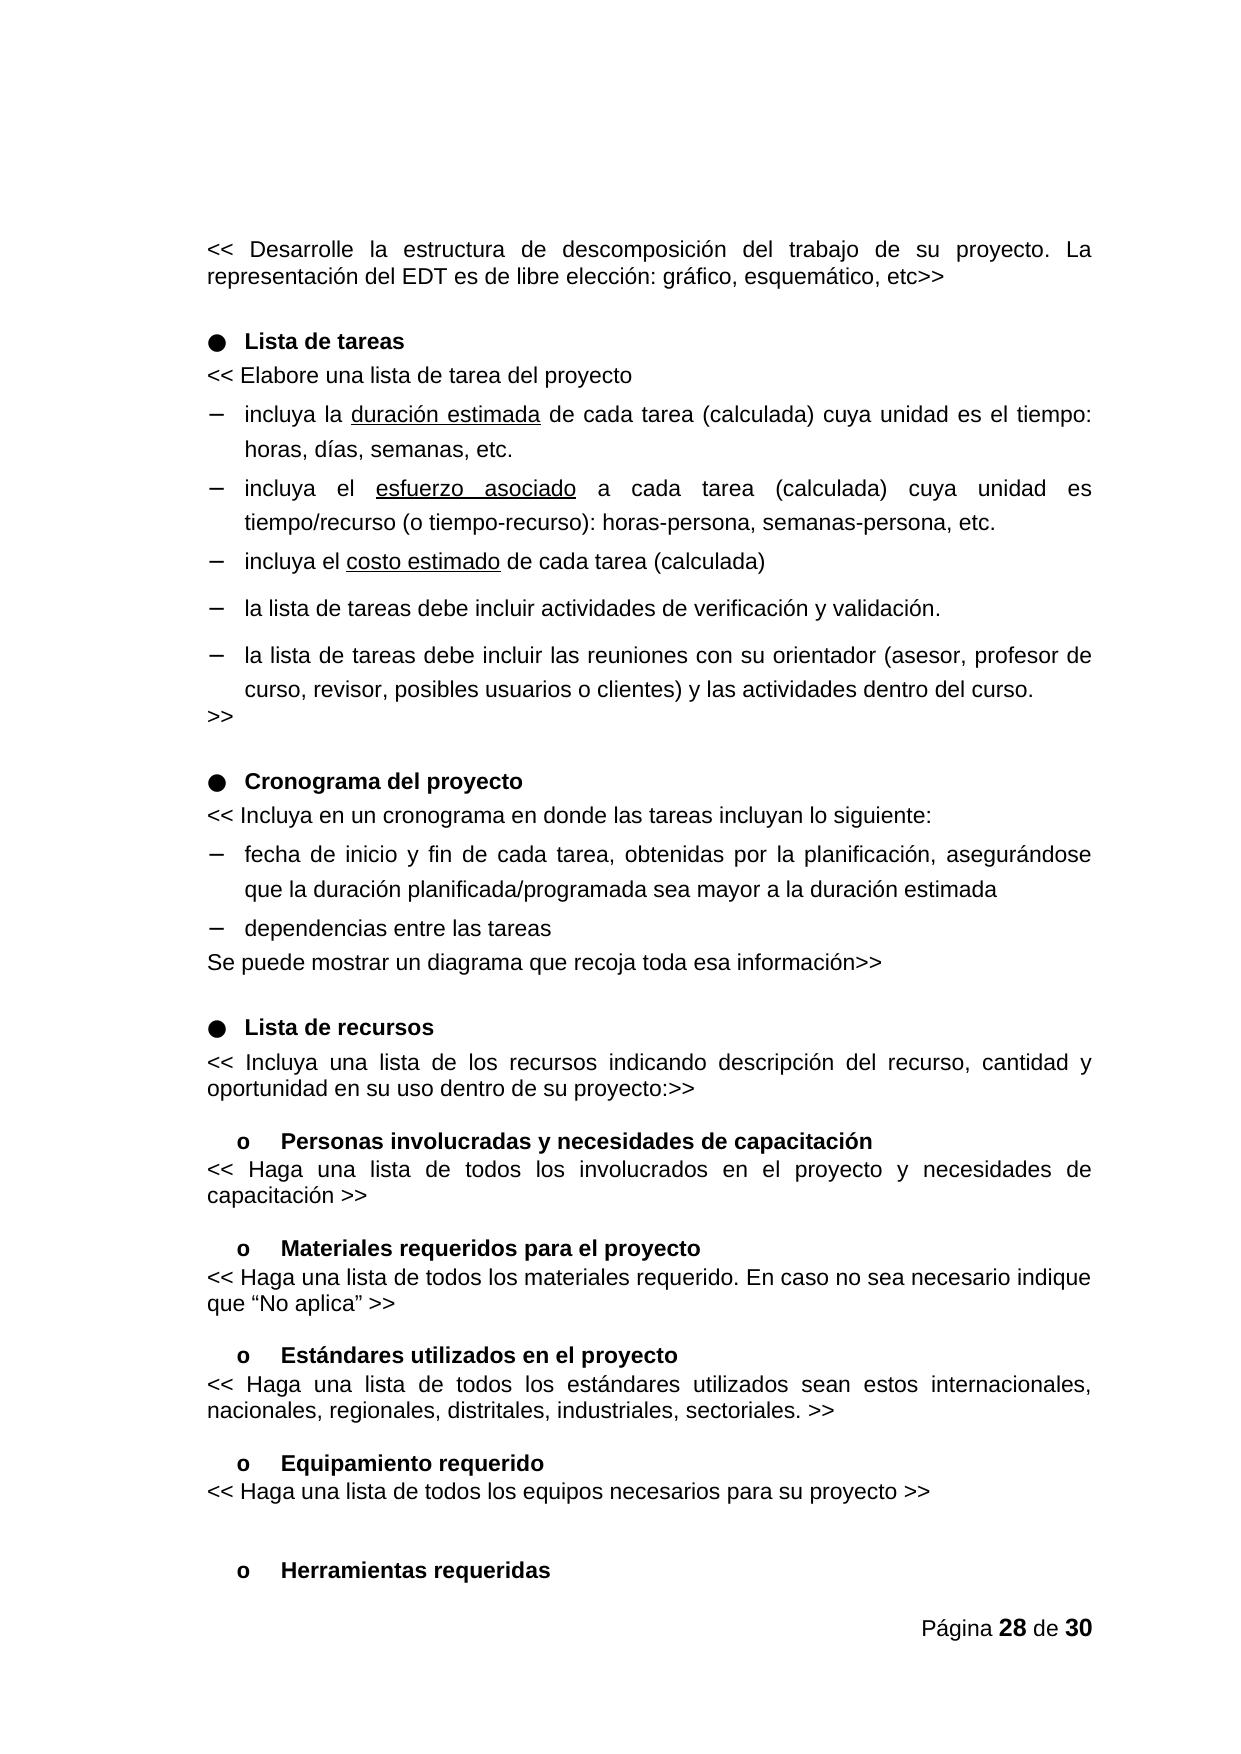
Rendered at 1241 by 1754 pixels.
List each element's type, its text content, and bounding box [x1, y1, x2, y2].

text << Elabore una lista de tarea del proyecto [207, 362, 1092, 389]
list Estándares utilizados en el proyecto [236, 1342, 1092, 1371]
list Cronograma del proyecto [207, 755, 1092, 802]
list Herramientas requeridas [236, 1557, 1092, 1586]
text << Haga una lista de todos los involucrados en el proyecto y necesidades de capacitación >> [207, 1156, 1092, 1209]
list dependencias entre las tareas [207, 902, 1092, 949]
list Lista de tareas [207, 315, 1092, 362]
list Lista de recursos [207, 1002, 1092, 1049]
text Se puede mostrar un diagrama que recoja toda esa información>> [207, 949, 1092, 975]
list incluya el esfuerzo asociado a cada tarea (calculada) cuya unidad es tiempo/recurso (o tiempo-recurso): horas-persona, semanas-persona, etc. [207, 462, 1092, 535]
text << Haga una lista de todos los materiales requerido. En caso no sea necesario indique que “No aplica” >> [207, 1263, 1092, 1316]
text << Incluya una lista de los recursos indicando descripción del recurso, cantidad y oportunidad en su uso dentro de su proyecto:>> [207, 1049, 1092, 1101]
list Personas involucradas y necesidades de capacitación [236, 1128, 1092, 1156]
list Equipamiento requerido [236, 1450, 1092, 1478]
list la lista de tareas debe incluir las reuniones con su orientador (asesor, profesor de curso, revisor, posibles usuarios o clientes) y las actividades dentro del curso. [207, 629, 1092, 703]
list Materiales requeridos para el proyecto [236, 1235, 1092, 1263]
text << Haga una lista de todos los equipos necesarios para su proyecto >> [207, 1478, 1092, 1504]
list la lista de tareas debe incluir actividades de verificación y validación. [207, 582, 1092, 629]
text << Haga una lista de todos los estándares utilizados sean estos internacionales, nacionales, regionales, distritales, industriales, sectoriales. >> [207, 1371, 1092, 1423]
list incluya el costo estimado de cada tarea (calculada) [207, 535, 1092, 582]
list incluya la duración estimada de cada tarea (calculada) cuya unidad es el tiempo: horas, días, semanas, etc. [207, 389, 1092, 462]
text << Incluya en un cronograma en donde las tareas incluyan lo siguiente: [207, 802, 1092, 829]
text << Desarrolle la estructura de descomposición del trabajo de su proyecto. La representación del EDT es de libre elección: gráfico, esquemático, etc>> [207, 236, 1092, 289]
list fecha de inicio y fin de cada tarea, obtenidas por la planificación, asegurándose que la duración planificada/programada sea mayor a la duración estimada [207, 829, 1092, 902]
text >> [207, 703, 1092, 729]
